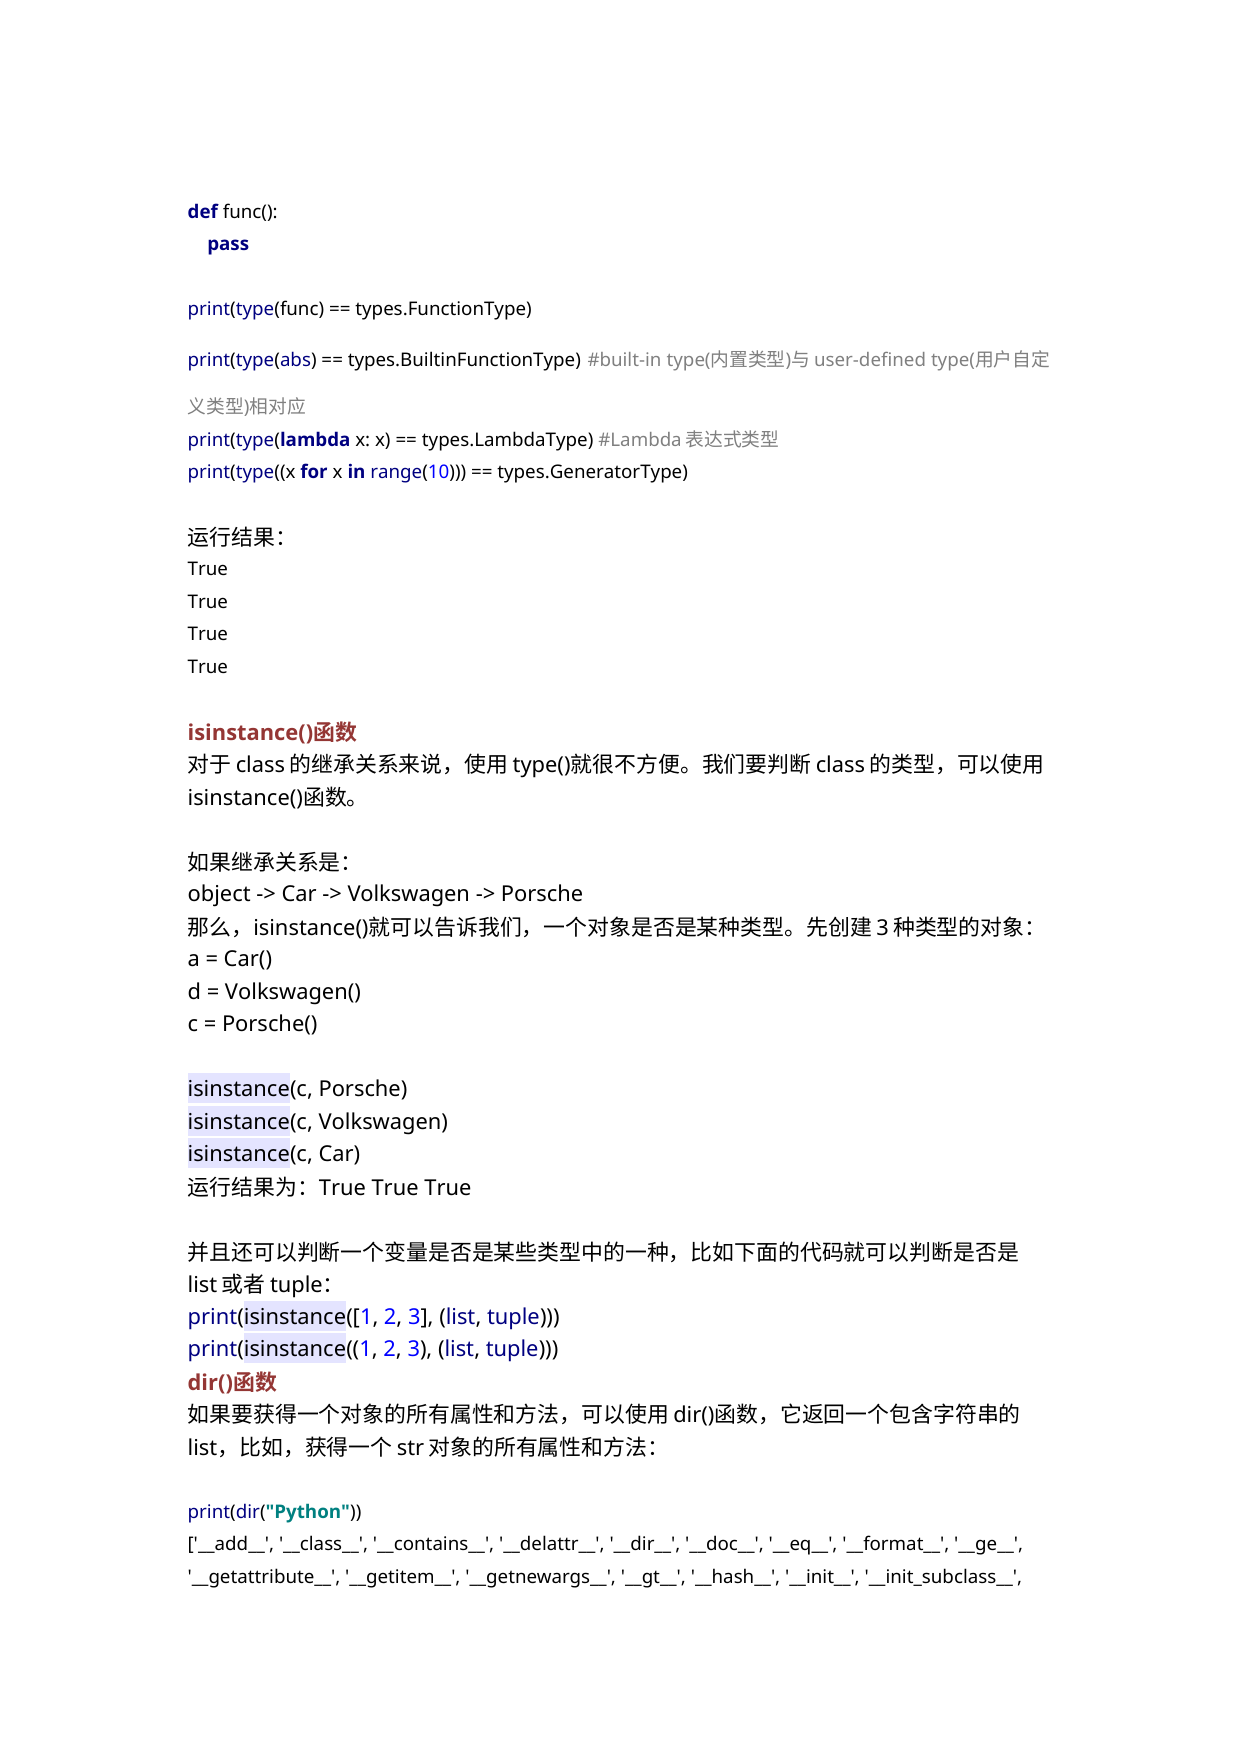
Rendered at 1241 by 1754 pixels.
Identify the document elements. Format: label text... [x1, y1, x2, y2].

text True [187, 552, 1053, 584]
text True [187, 617, 1053, 649]
text 运行结果为：True True True [187, 1169, 1053, 1202]
text isinstance(c, Porsche) isinstance(c, Volkswagen) isinstance(c, Car) [187, 1072, 1053, 1169]
text True [187, 584, 1053, 617]
text print(isinstance([1, 2, 3], (list, tuple))) print(isinstance((1, 2, 3), (list, tuple))) [187, 1299, 1053, 1364]
text 运行结果： [187, 519, 1053, 552]
subtitle isinstance()函数 [187, 714, 1053, 747]
text True [187, 649, 1053, 682]
text print(type(lambda x: x) == types.LambdaType) #Lambda表达式类型 print(type((x for x in range(10))) == types.GeneratorType) [187, 422, 1053, 487]
text object -> Car -> Volkswagen -> Porsche [187, 877, 1053, 909]
text 并且还可以判断一个变量是否是某些类型中的一种，比如下面的代码就可以判断是否是list或者tuple： [187, 1234, 1053, 1299]
text a = Car() d = Volkswagen() c = Porsche() [187, 942, 1053, 1039]
text 如果继承关系是： [187, 844, 1053, 877]
text 如果要获得一个对象的所有属性和方法，可以使用dir()函数，它返回一个包含字符串的list，比如，获得一个str对象的所有属性和方法： [187, 1397, 1053, 1462]
subtitle dir()函数 [187, 1364, 1053, 1397]
text print(dir("Python")) [187, 1494, 1053, 1527]
text 那么，isinstance()就可以告诉我们，一个对象是否是某种类型。先创建3种类型的对象： [187, 909, 1053, 942]
text 对于class的继承关系来说，使用type()就很不方便。我们要判断class的类型，可以使用isinstance()函数。 [187, 747, 1053, 812]
